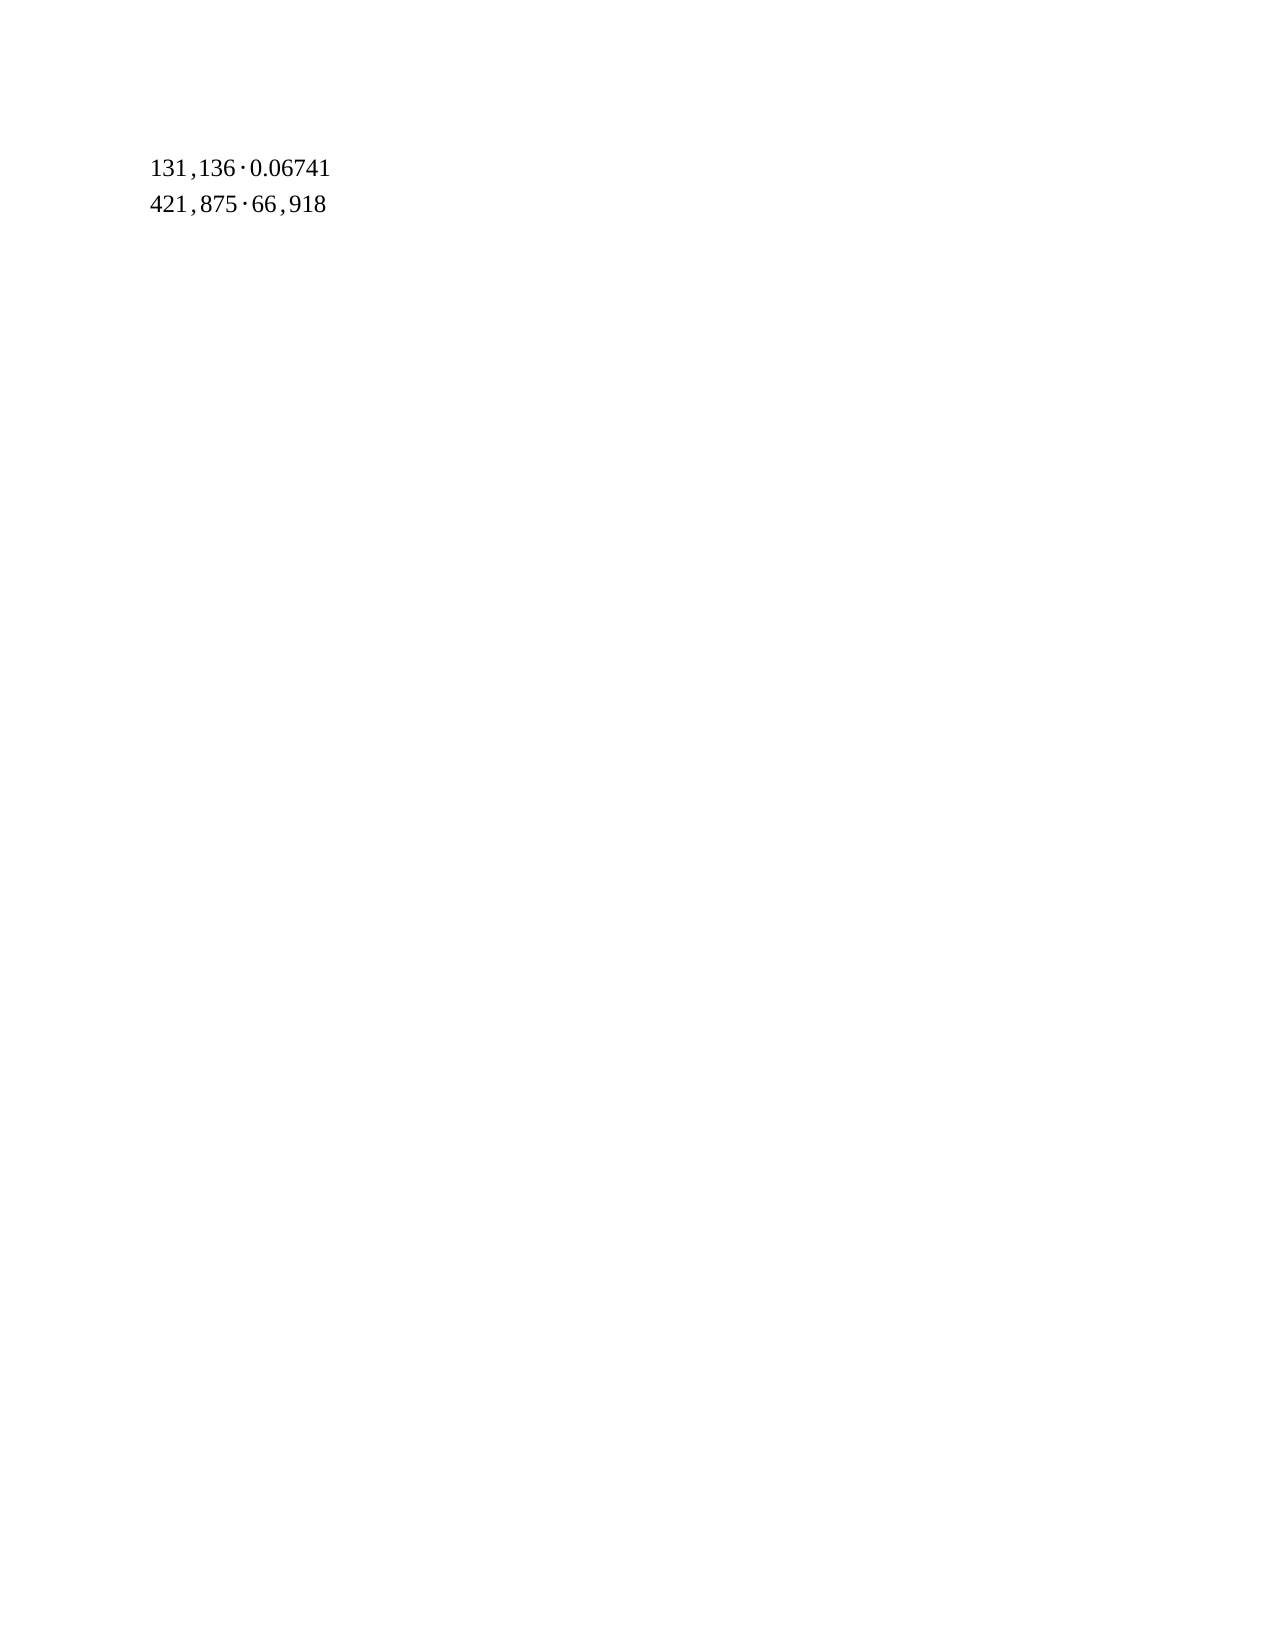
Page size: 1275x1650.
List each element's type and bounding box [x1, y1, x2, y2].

table_cell [139, 150, 1275, 186]
table_cell [139, 186, 1275, 222]
